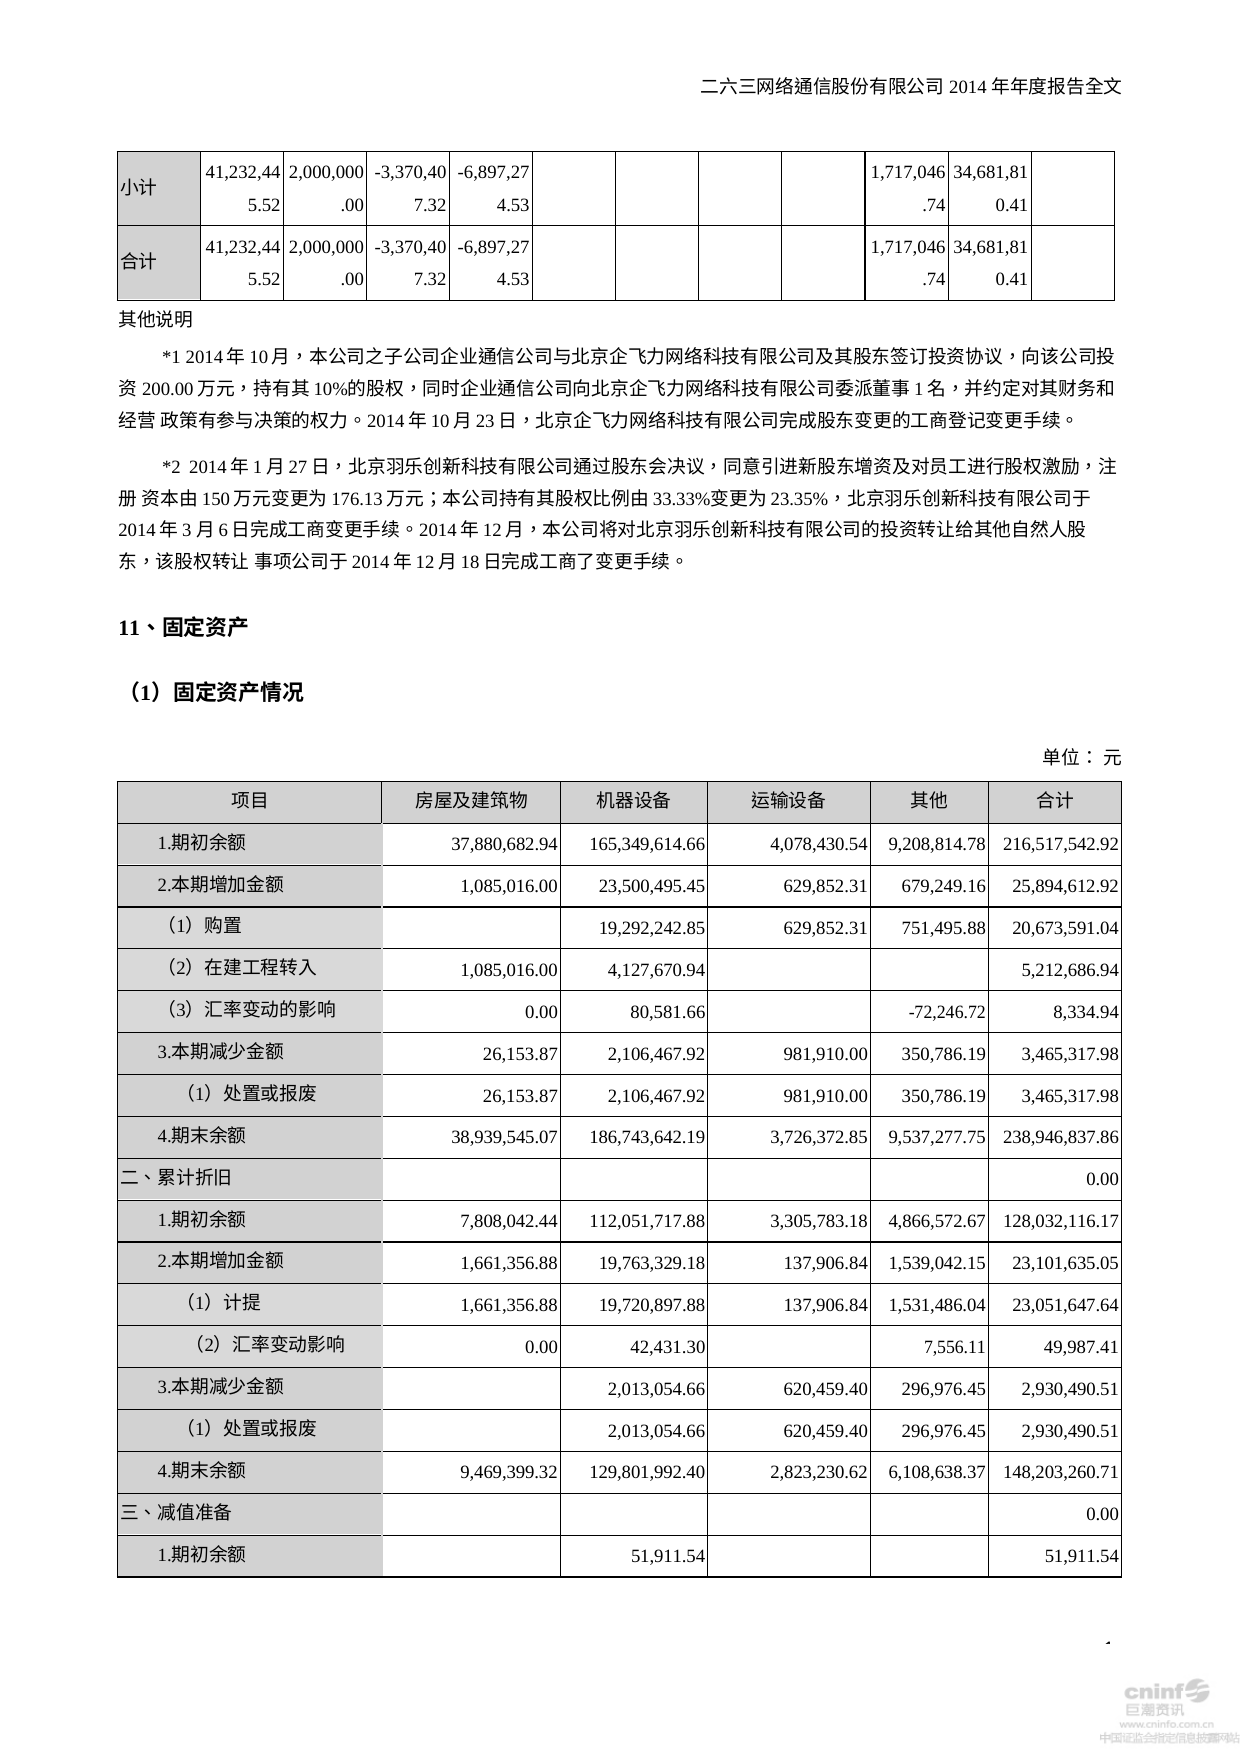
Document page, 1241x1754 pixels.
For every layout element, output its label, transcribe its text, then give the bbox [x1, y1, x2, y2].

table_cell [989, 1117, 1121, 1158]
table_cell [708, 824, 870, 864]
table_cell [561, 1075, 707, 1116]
text 其他说明 [118, 306, 1240, 331]
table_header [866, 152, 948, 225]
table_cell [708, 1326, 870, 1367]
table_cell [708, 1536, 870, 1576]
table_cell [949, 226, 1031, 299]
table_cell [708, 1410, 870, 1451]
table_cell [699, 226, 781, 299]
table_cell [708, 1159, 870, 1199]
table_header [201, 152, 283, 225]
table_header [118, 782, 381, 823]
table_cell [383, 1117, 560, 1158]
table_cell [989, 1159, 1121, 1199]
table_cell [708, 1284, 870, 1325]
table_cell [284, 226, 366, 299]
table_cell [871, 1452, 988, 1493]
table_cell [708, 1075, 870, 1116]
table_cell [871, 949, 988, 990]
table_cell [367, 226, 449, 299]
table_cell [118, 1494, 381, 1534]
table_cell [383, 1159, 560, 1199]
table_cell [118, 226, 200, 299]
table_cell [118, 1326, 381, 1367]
picture [1099, 1673, 1241, 1754]
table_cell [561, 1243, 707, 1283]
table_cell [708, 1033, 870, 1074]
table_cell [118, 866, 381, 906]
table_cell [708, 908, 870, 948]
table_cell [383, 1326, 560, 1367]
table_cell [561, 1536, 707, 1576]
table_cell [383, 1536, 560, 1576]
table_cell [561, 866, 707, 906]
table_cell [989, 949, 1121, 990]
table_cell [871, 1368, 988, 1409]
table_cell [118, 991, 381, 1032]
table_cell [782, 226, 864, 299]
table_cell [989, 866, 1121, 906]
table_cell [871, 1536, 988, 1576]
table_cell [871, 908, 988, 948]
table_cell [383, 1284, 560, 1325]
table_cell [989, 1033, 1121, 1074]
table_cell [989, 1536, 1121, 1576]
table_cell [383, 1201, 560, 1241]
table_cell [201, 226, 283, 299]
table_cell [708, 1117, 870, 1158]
subtitle 11、固定资产 [118, 612, 1240, 642]
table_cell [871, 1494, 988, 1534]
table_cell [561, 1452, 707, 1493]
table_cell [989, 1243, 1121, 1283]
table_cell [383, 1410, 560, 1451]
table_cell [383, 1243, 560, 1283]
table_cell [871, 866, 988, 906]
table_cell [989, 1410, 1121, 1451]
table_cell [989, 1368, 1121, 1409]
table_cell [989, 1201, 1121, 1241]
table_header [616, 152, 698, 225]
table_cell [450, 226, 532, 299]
text 单位： 元 [102, 744, 1122, 769]
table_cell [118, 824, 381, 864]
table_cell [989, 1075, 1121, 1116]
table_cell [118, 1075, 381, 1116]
text *2 2014年1月27日，北京羽乐创新科技有限公司通过股东会决议，同意引进新股东增资及对员工进行股权激励，注册 资本由150万元变更为176.13万元；本公司持有其股权比例由33.33%变更为23.35%，北京羽乐创新科技有限公司于2014年3 月6日完成工商变更手续。2014年12月，本公司将对北京羽乐创新科技有限公司的投资转让给其他自然人股东，该股权转让 事项公司于2014年12月18日完成工商了变更手续。 [118, 453, 1123, 574]
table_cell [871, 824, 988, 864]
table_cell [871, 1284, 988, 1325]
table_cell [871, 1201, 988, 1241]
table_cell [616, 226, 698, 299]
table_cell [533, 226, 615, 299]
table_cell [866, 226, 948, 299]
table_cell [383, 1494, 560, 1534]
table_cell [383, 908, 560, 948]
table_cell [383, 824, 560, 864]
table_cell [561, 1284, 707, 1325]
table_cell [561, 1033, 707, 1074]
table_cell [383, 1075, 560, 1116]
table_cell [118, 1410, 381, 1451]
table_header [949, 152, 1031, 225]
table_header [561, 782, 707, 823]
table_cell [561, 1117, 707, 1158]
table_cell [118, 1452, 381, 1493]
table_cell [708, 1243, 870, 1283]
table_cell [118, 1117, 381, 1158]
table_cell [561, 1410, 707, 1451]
text *1 2014年10月，本公司之子公司企业通信公司与北京企飞力网络科技有限公司及其股东签订投资协议，向该公司投资 200.00万元，持有其10%的股权，同时企业通信公司向北京企飞力网络科技有限公司委派董事1名，并约定对其财务和经营 政策有参与决策的权力。2014年10月23日，北京企飞力网络科技有限公司完成股东变更的工商登记变更手续。 [118, 343, 1124, 433]
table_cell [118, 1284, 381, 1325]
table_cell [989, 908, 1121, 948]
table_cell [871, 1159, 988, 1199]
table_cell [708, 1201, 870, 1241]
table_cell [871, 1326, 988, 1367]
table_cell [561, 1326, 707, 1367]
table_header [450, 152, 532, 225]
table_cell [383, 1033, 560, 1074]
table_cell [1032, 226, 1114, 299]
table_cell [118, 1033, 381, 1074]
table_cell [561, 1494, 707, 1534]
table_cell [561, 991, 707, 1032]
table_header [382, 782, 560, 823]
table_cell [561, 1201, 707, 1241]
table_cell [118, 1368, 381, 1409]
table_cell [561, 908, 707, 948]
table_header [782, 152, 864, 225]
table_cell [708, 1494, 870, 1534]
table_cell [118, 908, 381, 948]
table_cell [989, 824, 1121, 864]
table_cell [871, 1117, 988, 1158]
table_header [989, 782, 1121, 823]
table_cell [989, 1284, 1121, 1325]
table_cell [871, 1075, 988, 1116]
subtitle （1）固定资产情况 [118, 676, 1240, 706]
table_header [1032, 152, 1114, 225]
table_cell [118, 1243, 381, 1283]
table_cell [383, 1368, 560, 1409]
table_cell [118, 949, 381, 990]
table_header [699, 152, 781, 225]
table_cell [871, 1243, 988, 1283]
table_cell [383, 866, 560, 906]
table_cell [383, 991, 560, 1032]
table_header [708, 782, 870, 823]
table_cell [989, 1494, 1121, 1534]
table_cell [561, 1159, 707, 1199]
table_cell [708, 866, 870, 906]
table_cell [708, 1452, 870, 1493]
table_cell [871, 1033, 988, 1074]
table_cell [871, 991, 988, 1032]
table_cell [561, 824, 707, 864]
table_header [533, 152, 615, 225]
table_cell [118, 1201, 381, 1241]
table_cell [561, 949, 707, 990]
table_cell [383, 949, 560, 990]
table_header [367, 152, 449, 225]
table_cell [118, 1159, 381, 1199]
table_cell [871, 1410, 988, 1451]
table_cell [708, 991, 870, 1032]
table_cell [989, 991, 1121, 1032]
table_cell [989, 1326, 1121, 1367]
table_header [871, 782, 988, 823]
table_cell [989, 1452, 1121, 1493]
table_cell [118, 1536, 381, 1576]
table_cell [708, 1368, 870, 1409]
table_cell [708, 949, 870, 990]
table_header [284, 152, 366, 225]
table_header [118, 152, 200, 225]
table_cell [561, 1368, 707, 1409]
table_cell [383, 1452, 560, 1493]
